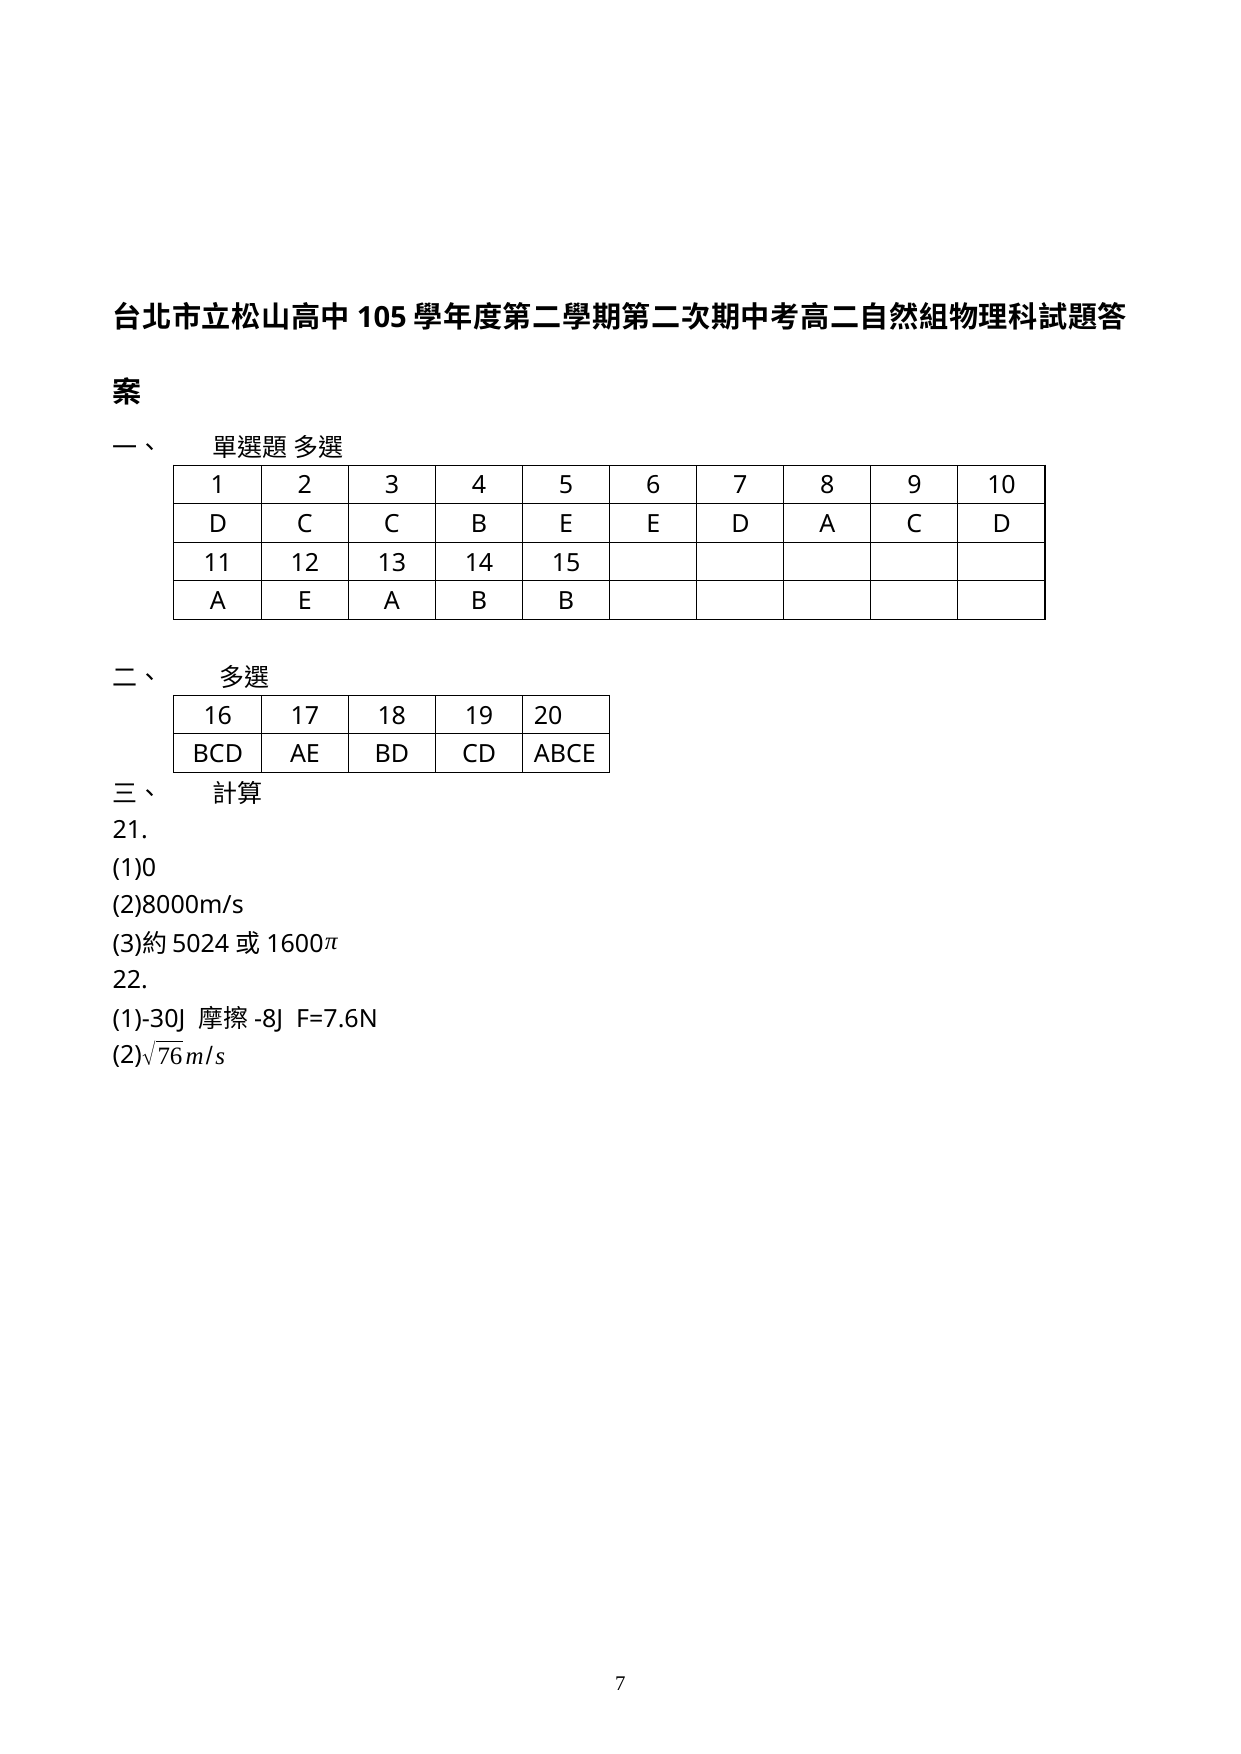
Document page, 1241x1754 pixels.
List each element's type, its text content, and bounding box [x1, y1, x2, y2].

table_cell B [523, 581, 609, 619]
table_header 8 [784, 466, 870, 503]
table_cell B [436, 504, 522, 542]
table_cell D [697, 504, 783, 542]
text 22. [112, 960, 1128, 998]
table_cell C [262, 504, 348, 542]
table_header 19 [436, 696, 522, 733]
table_header 4 [436, 466, 522, 503]
list 多選 [112, 657, 1128, 695]
table_cell C [349, 504, 435, 542]
table_cell 15 [523, 543, 609, 580]
table_cell [610, 543, 696, 580]
table_cell BD [349, 734, 435, 772]
table_cell D [958, 504, 1044, 542]
table_cell [871, 581, 957, 619]
table_cell 14 [436, 543, 522, 580]
table_header 3 [349, 466, 435, 503]
table_header 20 [523, 696, 609, 733]
table_cell A [784, 504, 870, 542]
table_header 2 [262, 466, 348, 503]
text 台北市立松山高中105學年度第二學期第二次期中考高二自然組物理科試題答案 [112, 277, 1128, 427]
text (1)0 [112, 848, 1128, 885]
table_cell [958, 543, 1044, 580]
table_cell [697, 543, 783, 580]
table_cell [784, 581, 870, 619]
table_cell A [174, 581, 261, 619]
table_cell C [871, 504, 957, 542]
table_header 18 [349, 696, 435, 733]
table_cell E [523, 504, 609, 542]
table_cell ABCE [523, 734, 609, 772]
text 21. [112, 810, 1128, 848]
table_cell 11 [174, 543, 261, 580]
table_header 10 [958, 466, 1044, 503]
table_cell [958, 581, 1044, 619]
table_cell [610, 581, 696, 619]
table_header 1 [174, 466, 261, 503]
table_header 16 [174, 696, 261, 733]
table_cell CD [436, 734, 522, 772]
table_cell BCD [174, 734, 261, 772]
table_cell 13 [349, 543, 435, 580]
table_cell D [174, 504, 261, 542]
table_header 7 [697, 466, 783, 503]
table_cell [784, 543, 870, 580]
table_header 6 [610, 466, 696, 503]
table_cell B [436, 581, 522, 619]
text (2)8000m/s [112, 885, 1128, 923]
table_header 17 [262, 696, 348, 733]
list 單選題 多選 [112, 427, 1128, 464]
table_cell 12 [262, 543, 348, 580]
text (3)約5024 或 1600 [112, 923, 1128, 960]
table_cell AE [262, 734, 348, 772]
text (2) [112, 1035, 1128, 1073]
list 計算 [112, 773, 1128, 810]
table_cell [697, 581, 783, 619]
text (1)-30J 摩擦 -8J F=7.6N [112, 998, 1128, 1035]
table_header 9 [871, 466, 957, 503]
table_cell A [349, 581, 435, 619]
table_header 5 [523, 466, 609, 503]
table_cell E [262, 581, 348, 619]
table_cell [871, 543, 957, 580]
table_cell E [610, 504, 696, 542]
